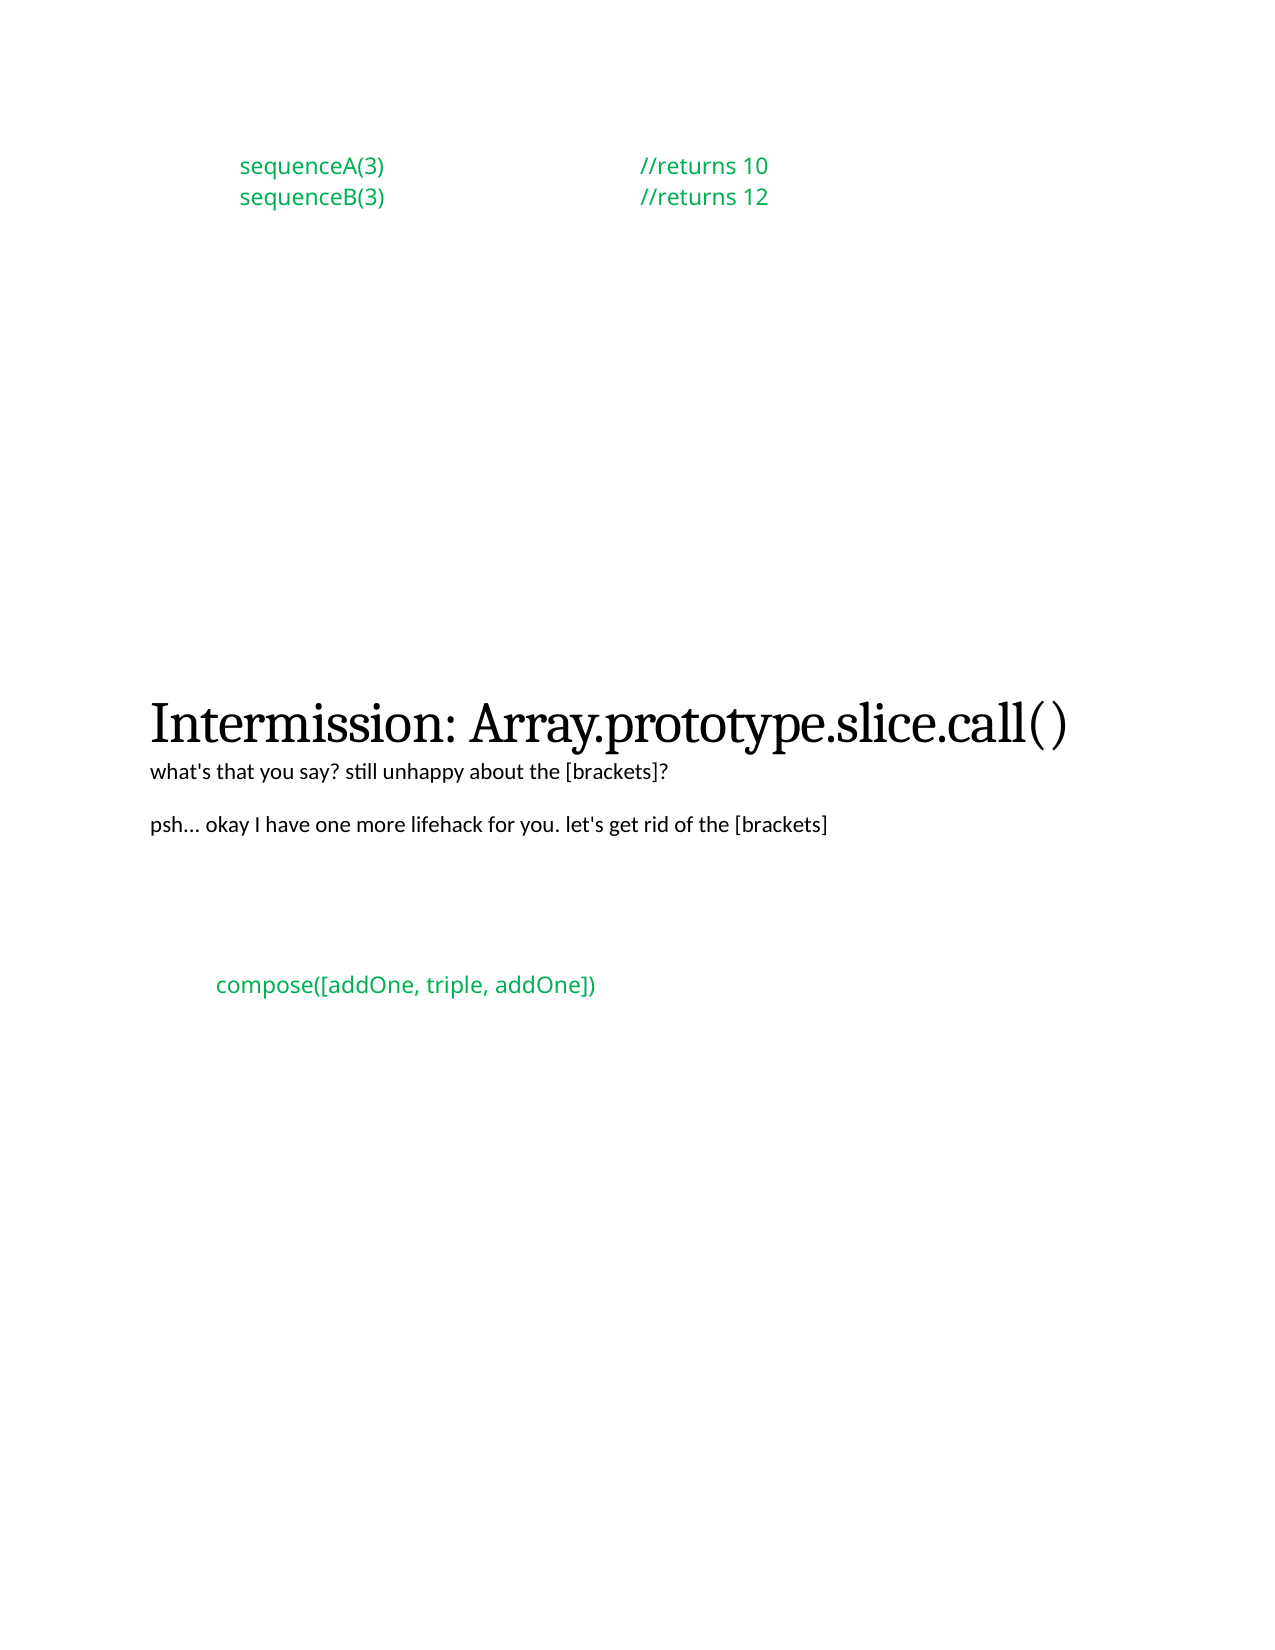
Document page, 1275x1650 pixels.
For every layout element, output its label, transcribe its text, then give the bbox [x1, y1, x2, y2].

text sequenceA(3) //returns 10 [216, 150, 1125, 181]
text what's that you say? still unhappy about the [brackets]? [150, 757, 1125, 785]
text psh... okay I have one more lifehack for you. let's get rid of the [brackets] [150, 810, 1125, 838]
text compose([addOne, triple, addOne]) [216, 969, 1125, 1000]
title Intermission: Array.prototype.slice.call() [150, 690, 1125, 757]
text sequenceB(3) //returns 12 [216, 181, 1125, 212]
